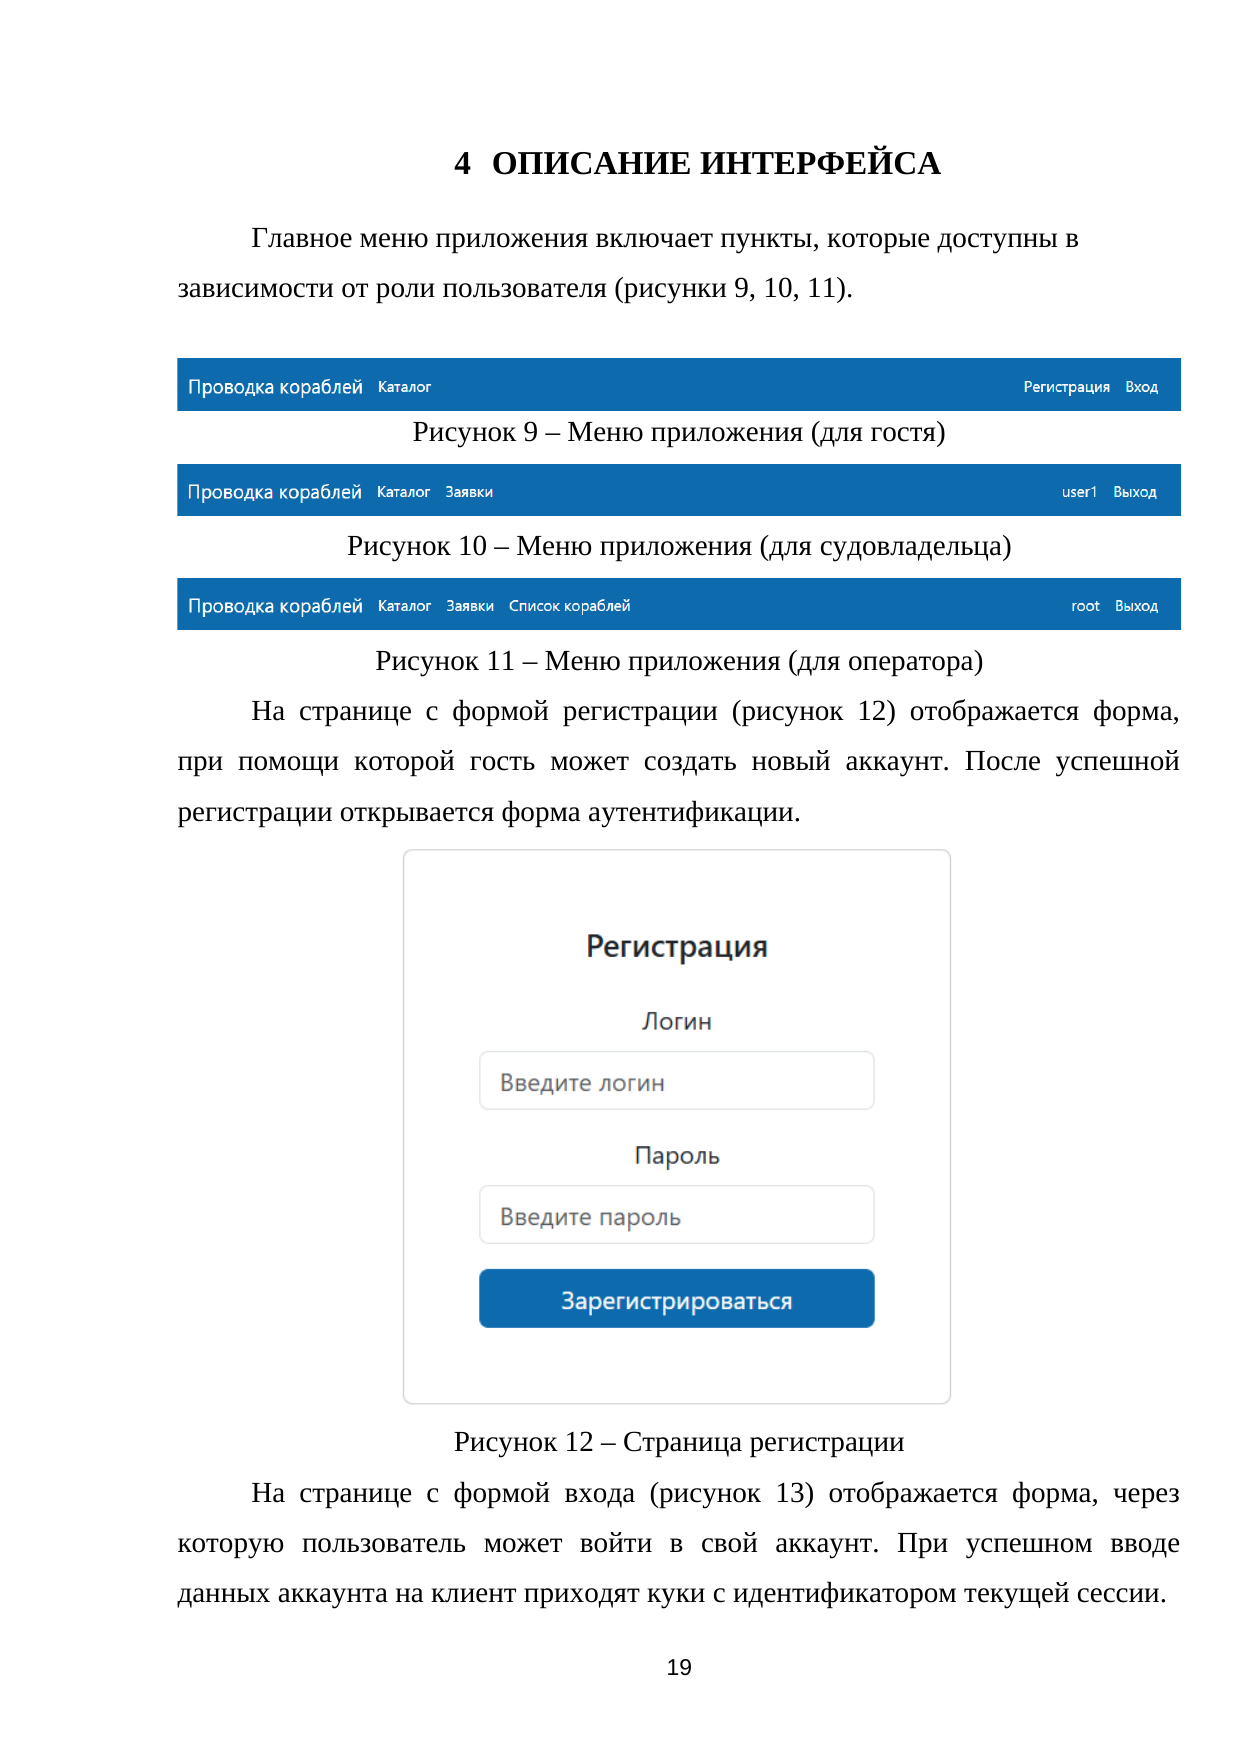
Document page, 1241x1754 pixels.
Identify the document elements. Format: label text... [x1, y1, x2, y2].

text На странице с формой регистрации (рисунок 12) отображается форма, при помощи которой гость может создать новый аккаунт. После успешной регистрации открывается форма аутентификации. [177, 693, 1181, 827]
text Рисунок 9 – Меню приложения (для гостя) [177, 414, 1181, 448]
picture [177, 578, 1182, 630]
text Рисунок 11 – Меню приложения (для оператора) [177, 643, 1181, 676]
text Рисунок 10 – Меню приложения (для судовладельца) [177, 528, 1181, 562]
text Главное меню приложения включает пункты, которые доступны в зависимости от роли пользователя (рисунки 9, 10, 11). [177, 220, 1181, 304]
picture [398, 843, 960, 1412]
picture [177, 464, 1182, 516]
text Рисунок 12 – Страница регистрации [177, 1424, 1181, 1458]
list ОПИСАНИЕ ИНТЕРФЕЙСА [215, 143, 1181, 181]
picture [177, 358, 1182, 411]
list На странице с формой входа (рисунок 13) отображается форма, через которую пользователь может войти в свой аккаунт. При успешном вводе данных аккаунта на клиент приходят куки с идентификатором текущей сессии. [177, 1475, 1181, 1609]
